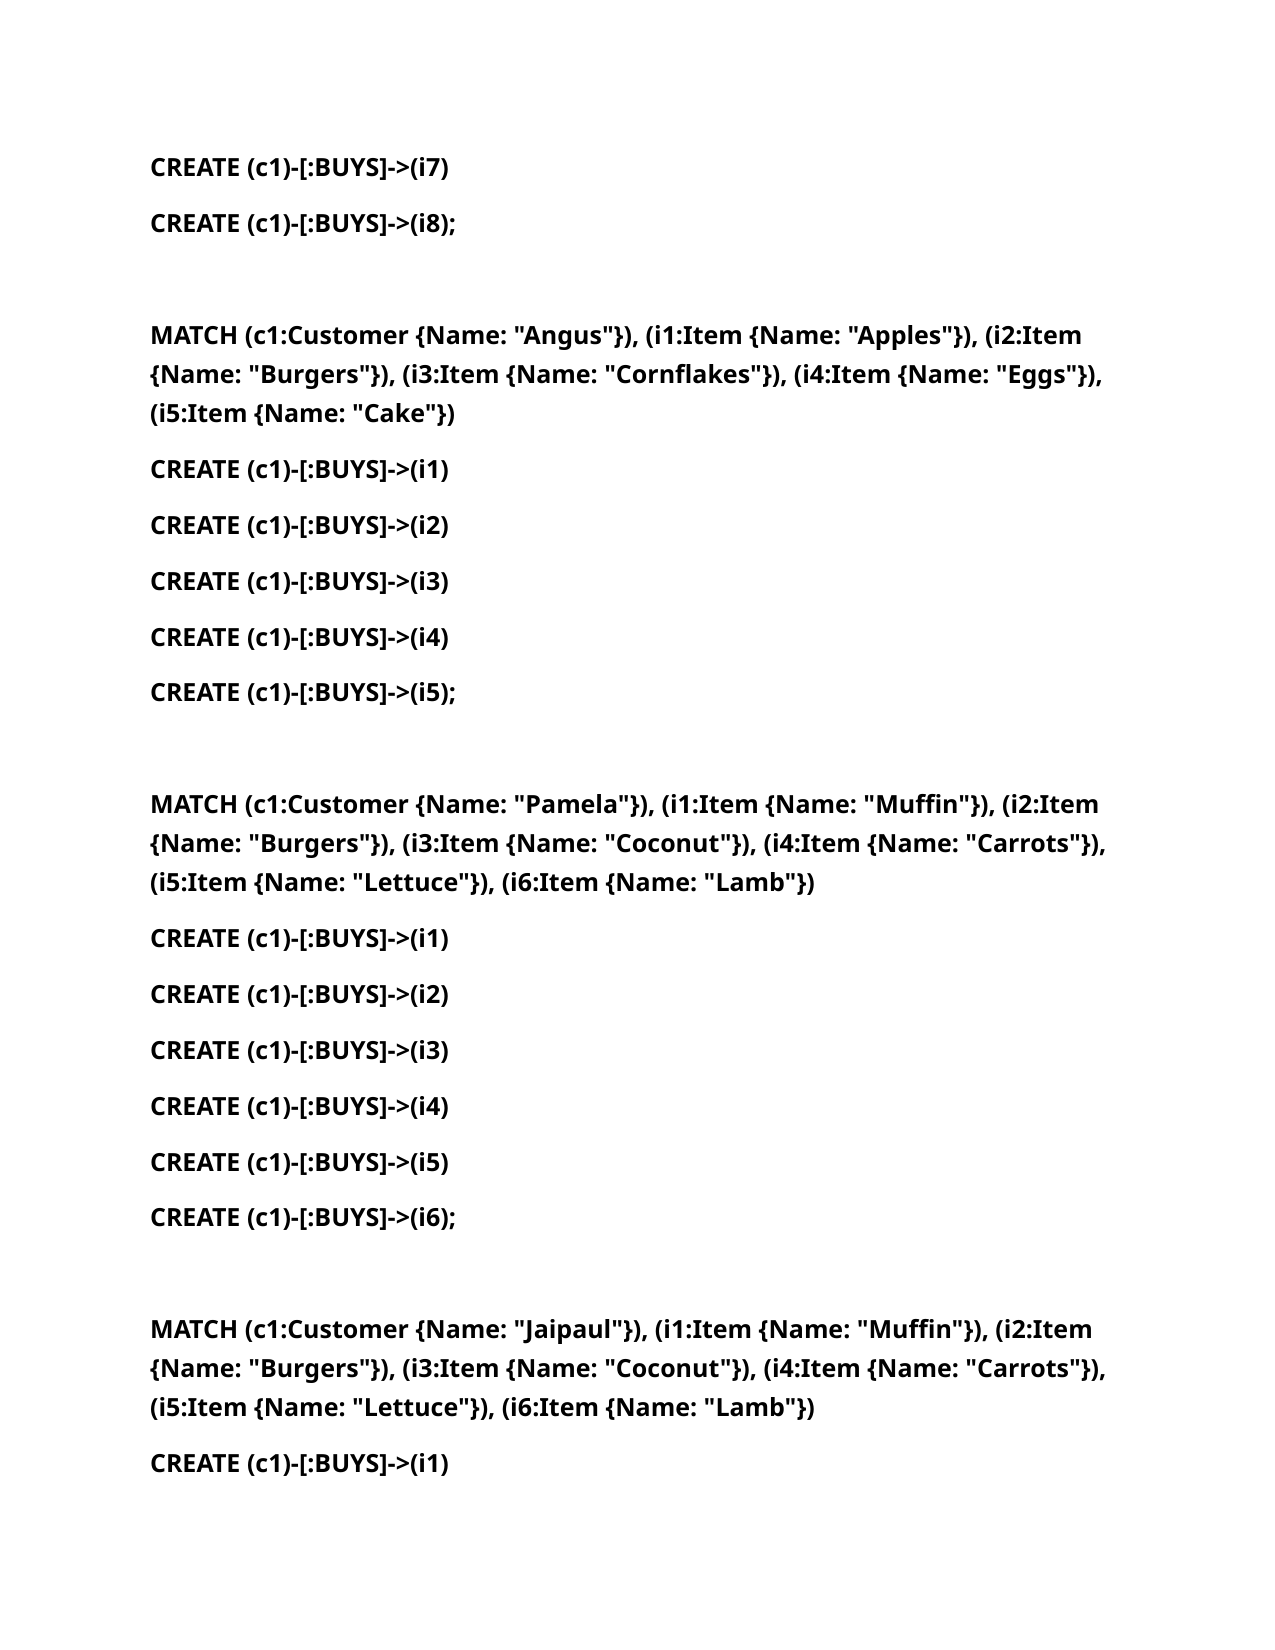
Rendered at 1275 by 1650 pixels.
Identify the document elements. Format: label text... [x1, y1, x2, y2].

text CREATE (c1)-[:BUYS]->(i5) [150, 1144, 1125, 1178]
text CREATE (c1)-[:BUYS]->(i4) [150, 619, 1125, 653]
text CREATE (c1)-[:BUYS]->(i1) [150, 452, 1125, 486]
text CREATE (c1)-[:BUYS]->(i4) [150, 1088, 1125, 1122]
text MATCH (c1:Customer {Name: "Pamela"}), (i1:Item {Name: "Muffin"}), (i2:Item {Name: "Burgers"}), (i3:Item {Name: "Coconut"}), (i4:Item {Name: "Carrots"}), (i5:Item {Name: "Lettuce"}), (i6:Item {Name: "Lamb"}) [150, 787, 1125, 899]
text CREATE (c1)-[:BUYS]->(i3) [150, 563, 1125, 597]
text CREATE (c1)-[:BUYS]->(i2) [150, 977, 1125, 1011]
text CREATE (c1)-[:BUYS]->(i8); [150, 206, 1125, 240]
text CREATE (c1)-[:BUYS]->(i3) [150, 1032, 1125, 1067]
text CREATE (c1)-[:BUYS]->(i7) [150, 150, 1125, 184]
text CREATE (c1)-[:BUYS]->(i1) [150, 1446, 1125, 1480]
text MATCH (c1:Customer {Name: "Angus"}), (i1:Item {Name: "Apples"}), (i2:Item {Name: "Burgers"}), (i3:Item {Name: "Cornflakes"}), (i4:Item {Name: "Eggs"}), (i5:Item {Name: "Cake"}) [150, 317, 1125, 430]
text CREATE (c1)-[:BUYS]->(i6); [150, 1200, 1125, 1234]
text CREATE (c1)-[:BUYS]->(i1) [150, 921, 1125, 955]
text CREATE (c1)-[:BUYS]->(i5); [150, 675, 1125, 709]
text CREATE (c1)-[:BUYS]->(i2) [150, 507, 1125, 542]
text MATCH (c1:Customer {Name: "Jaipaul"}), (i1:Item {Name: "Muffin"}), (i2:Item {Name: "Burgers"}), (i3:Item {Name: "Coconut"}), (i4:Item {Name: "Carrots"}), (i5:Item {Name: "Lettuce"}), (i6:Item {Name: "Lamb"}) [150, 1312, 1125, 1424]
